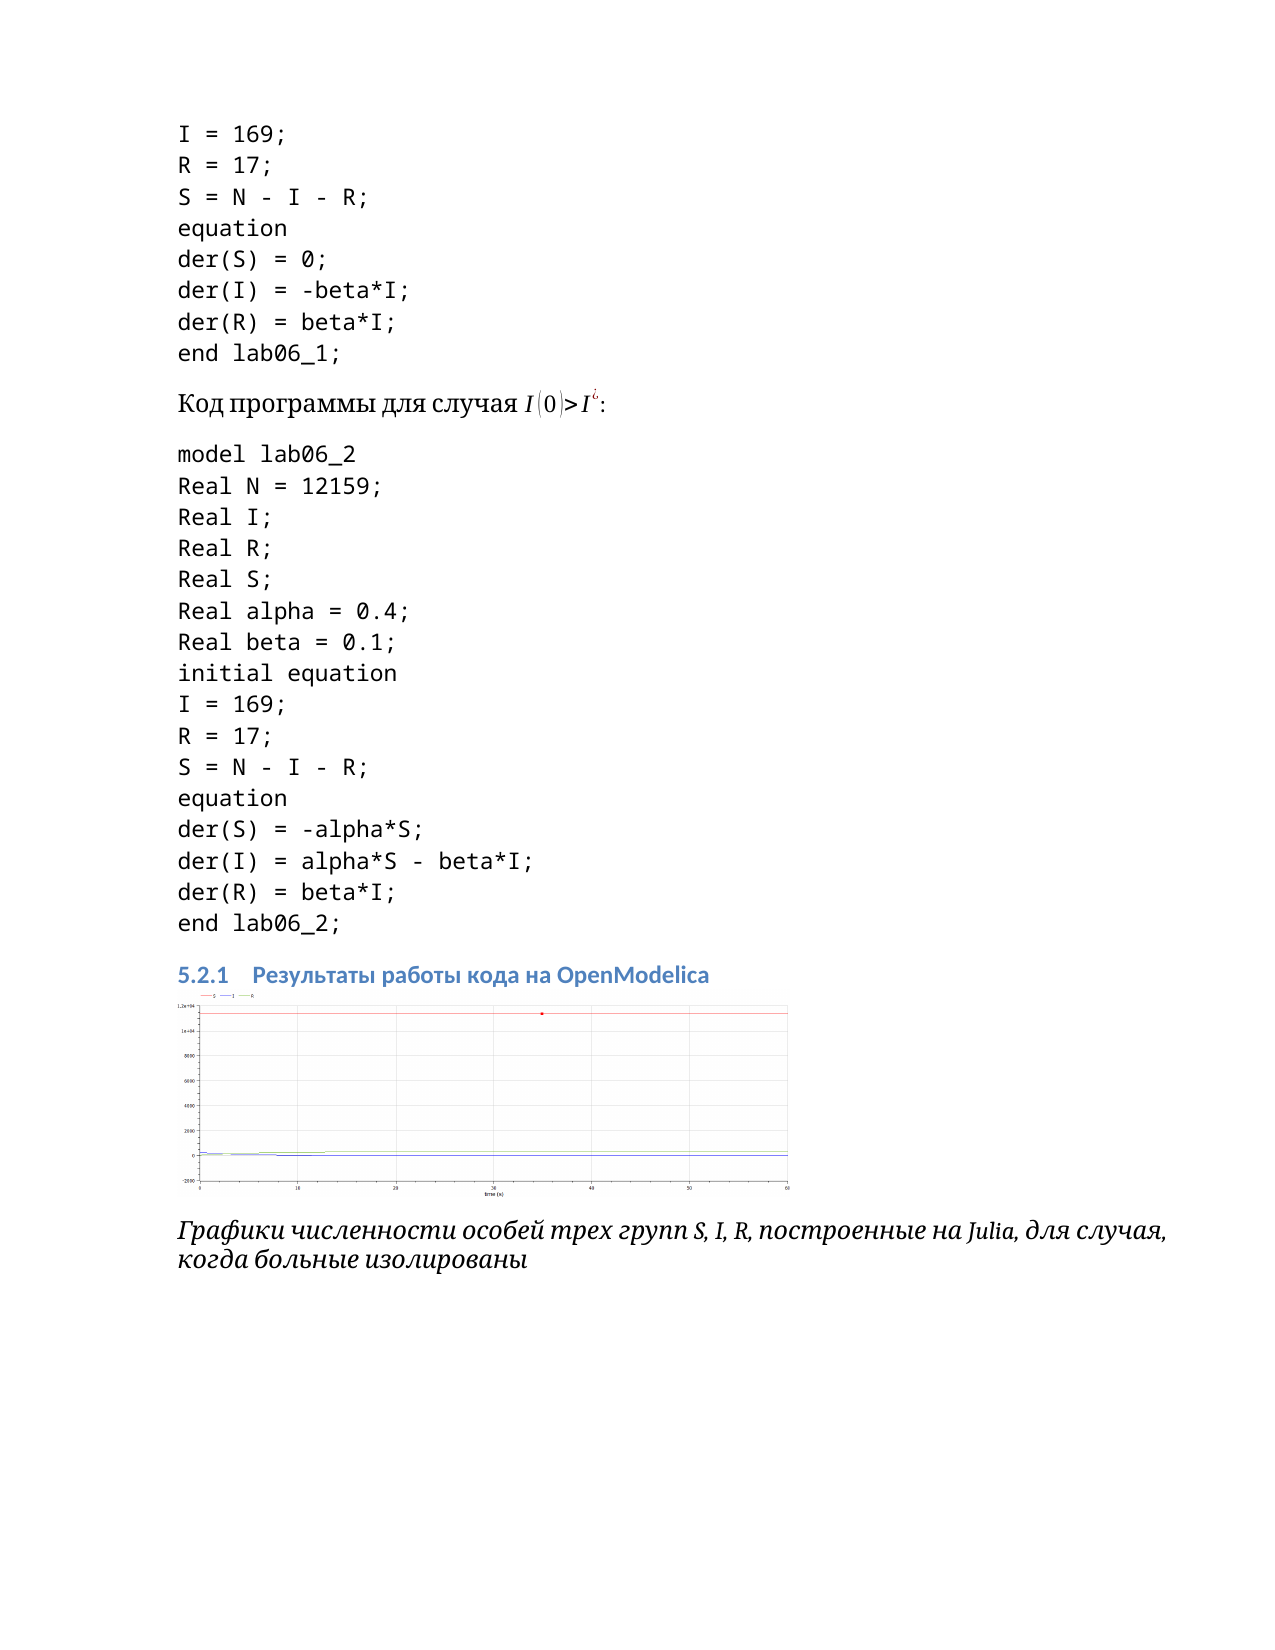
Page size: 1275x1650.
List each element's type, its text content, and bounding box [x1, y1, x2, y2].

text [177, 118, 1186, 368]
text model lab06_2 Real N = 12159; Real I; Real R; Real S; Real alpha = 0.4; Real beta = 0.1; initial equation I = 169; R = 17; S = N - I - R; equation der(S) = -alpha*S; der(I) = alpha*S - beta*I; der(R) = beta*I; end lab06_2; [177, 438, 1186, 938]
text Графики численности особей трех групп S, I, R, построенные на Julia, для случая, когда больные изолированы [177, 1217, 1186, 1275]
picture [177, 989, 790, 1197]
subtitle 5.2.1 Результаты работы кода на OpenModelica [177, 959, 1186, 990]
text Код программы для случая : [177, 389, 1186, 419]
